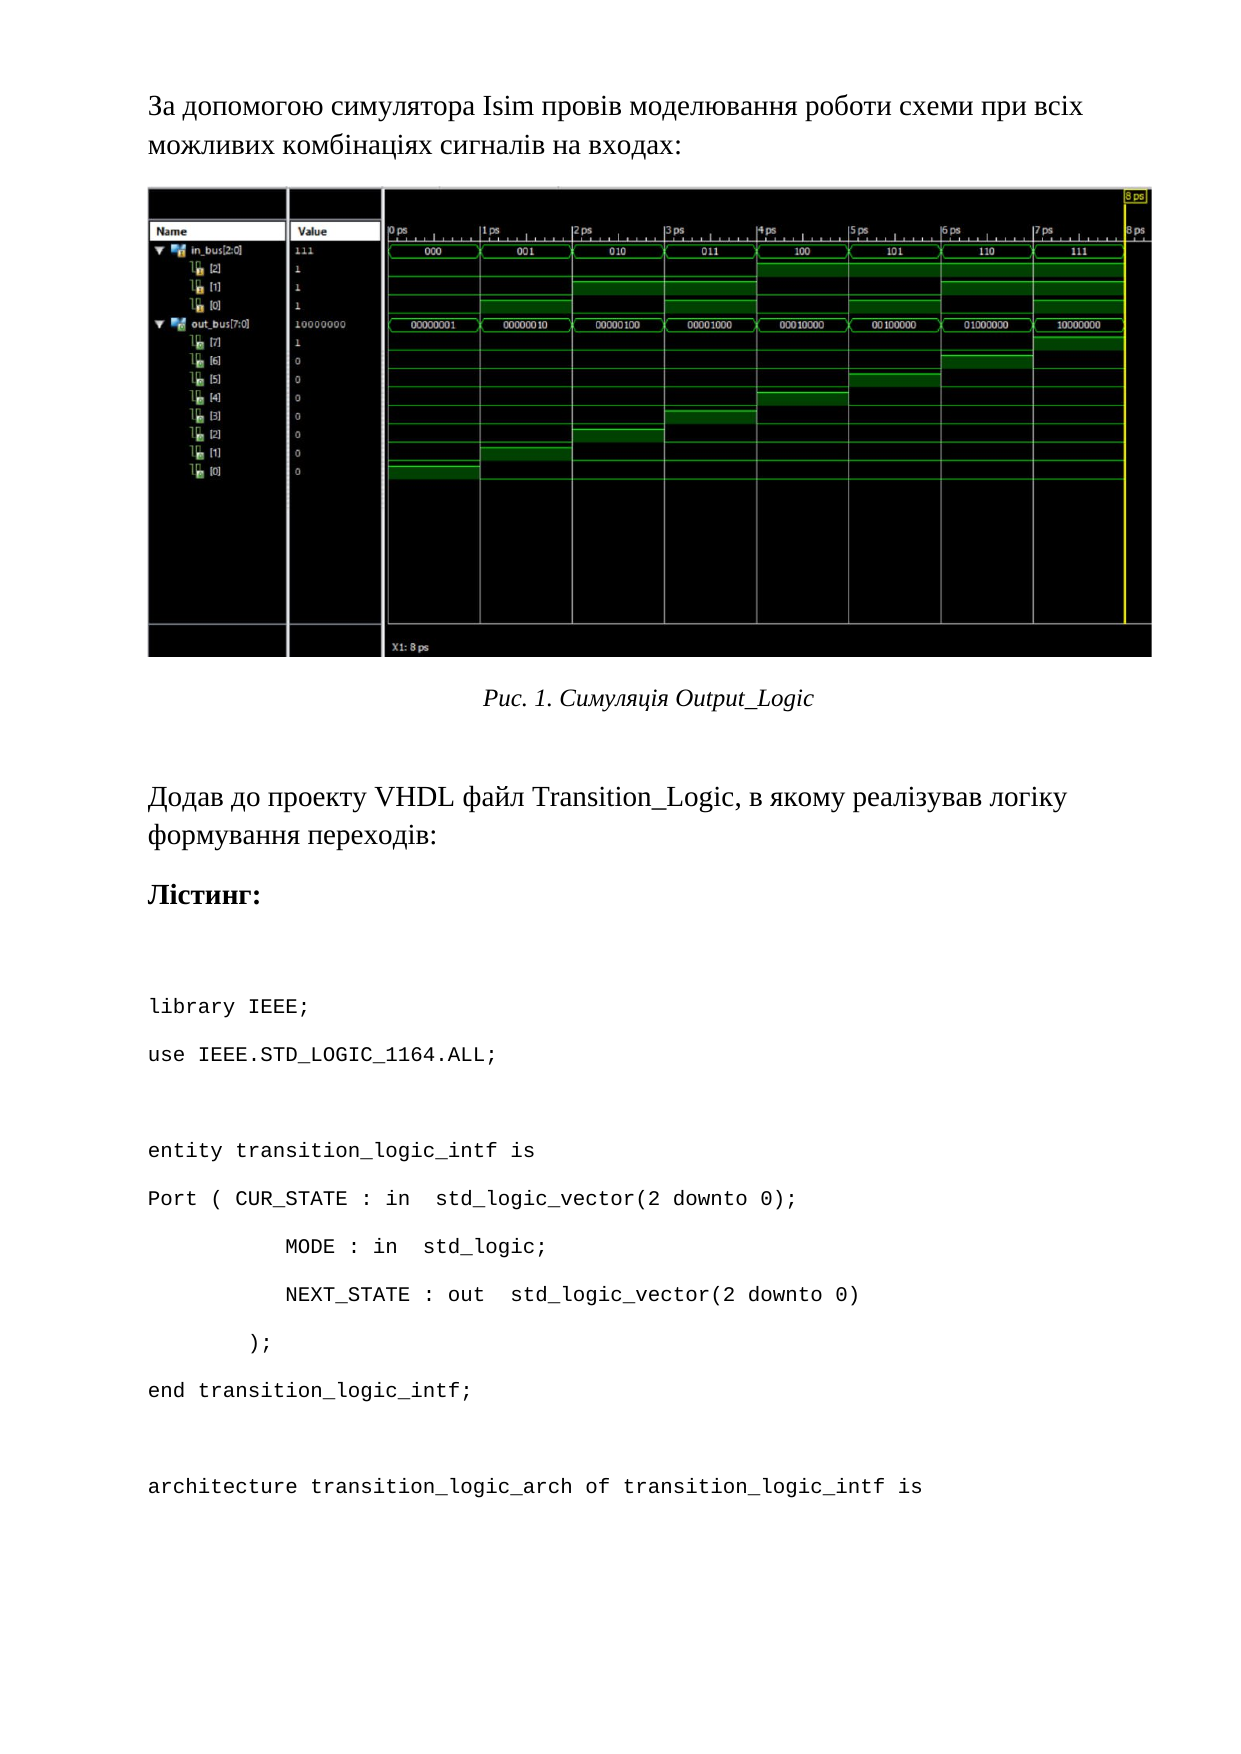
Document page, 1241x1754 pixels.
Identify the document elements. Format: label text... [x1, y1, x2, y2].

text Port ( CUR_STATE : in std_logic_vector(2 downto 0); [148, 1188, 1152, 1211]
text Лістинг: [148, 877, 1152, 910]
text Рис. 1. Симуляція Output_Logic [148, 683, 1152, 712]
text entity transition_logic_intf is [148, 1140, 1152, 1163]
text use IEEE.STD_LOGIC_1164.ALL; [148, 1044, 1152, 1067]
text За допомогою симулятора Isim провів моделювання роботи схеми при всіх можливих комбінаціях сигналів на входах: [148, 88, 1152, 161]
picture [147, 186, 1152, 657]
text Додав до проекту VHDL файл Transition_Logic, в якому реалізував логіку формування переходів: [148, 779, 1152, 851]
text library IEEE; [148, 996, 1152, 1019]
text NEXT_STATE : out std_logic_vector(2 downto 0) [148, 1284, 1152, 1307]
text end transition_logic_intf; [148, 1380, 1152, 1403]
text MODE : in std_logic; [148, 1236, 1152, 1259]
text architecture transition_logic_arch of transition_logic_intf is [148, 1476, 1152, 1499]
text ); [148, 1332, 1152, 1355]
